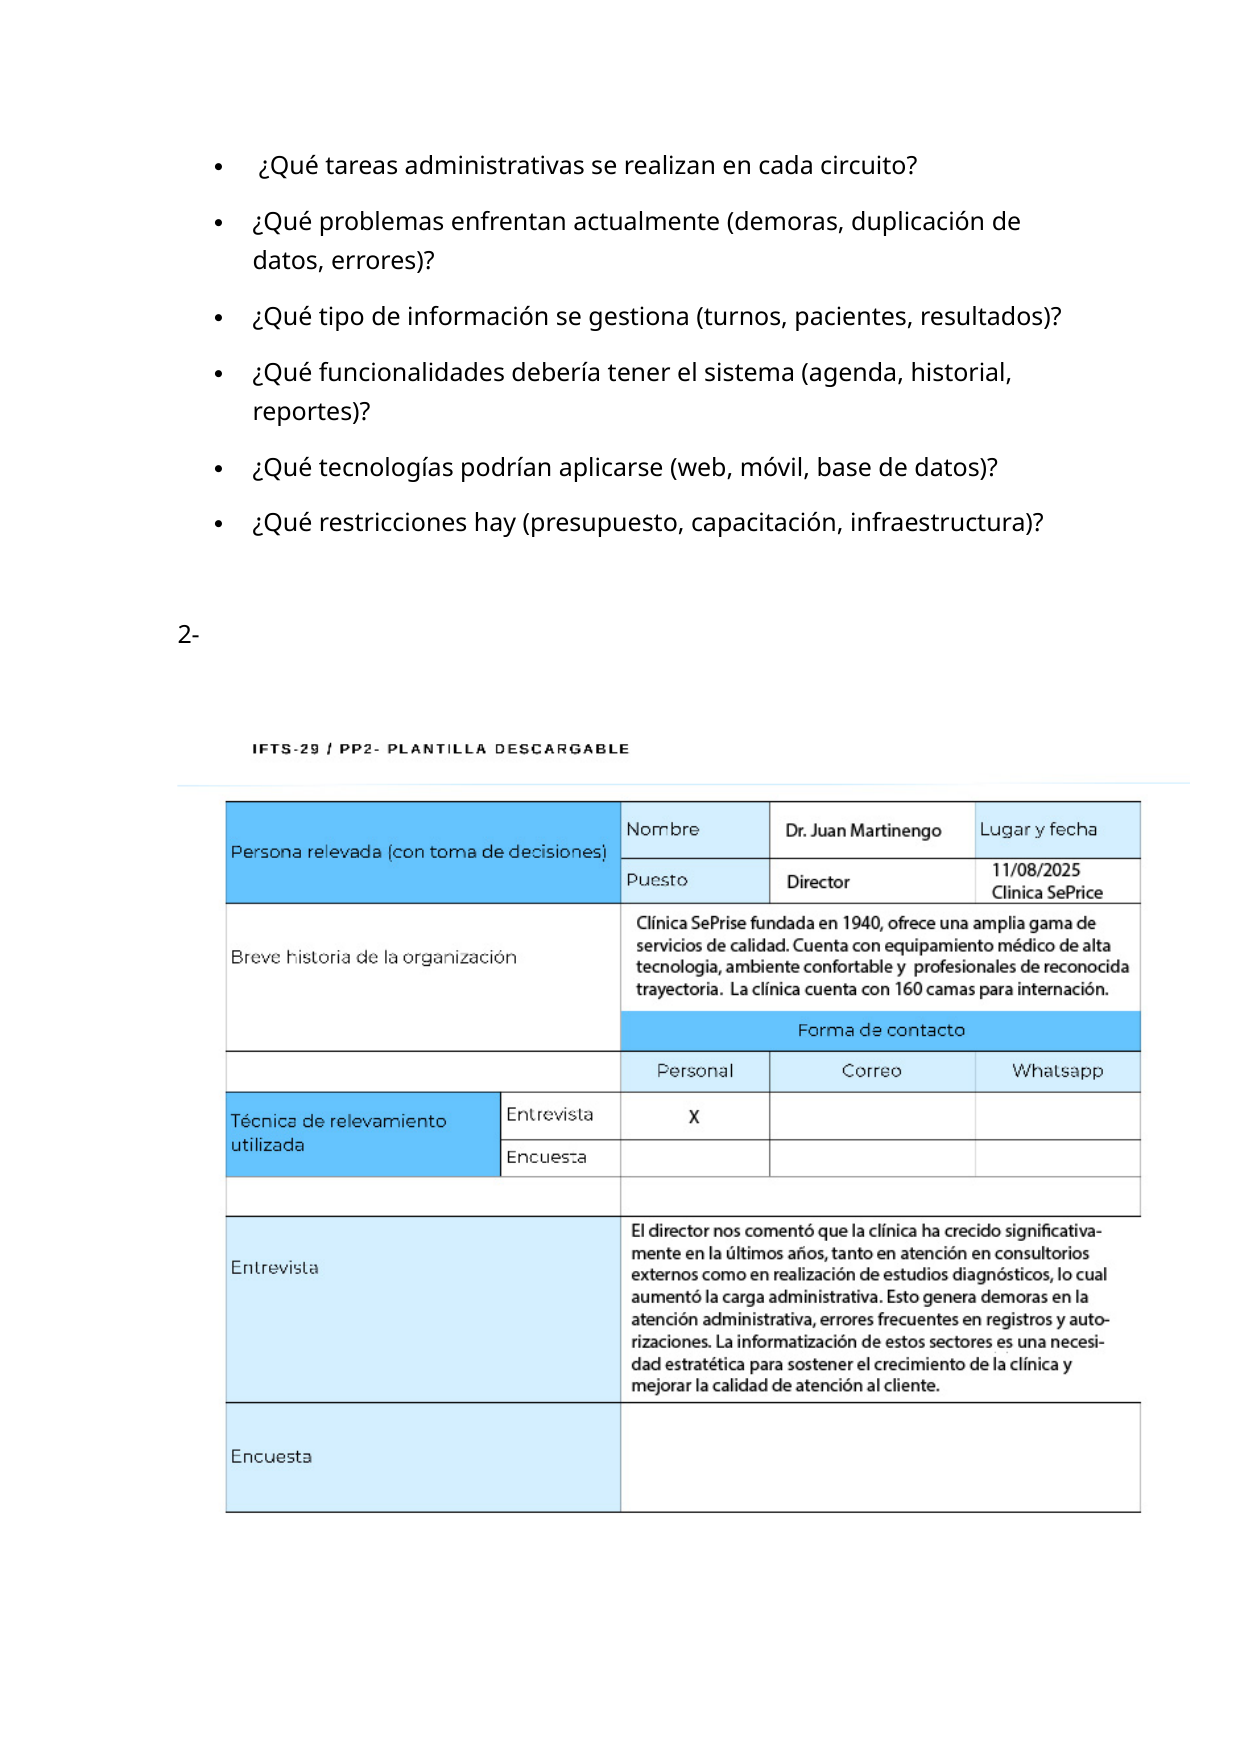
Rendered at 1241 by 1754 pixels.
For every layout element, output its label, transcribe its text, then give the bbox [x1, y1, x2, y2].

list ¿Qué tecnologías podrían aplicarse (web, móvil, base de datos)? [215, 449, 1063, 483]
text 2- [177, 617, 1063, 651]
list ¿Qué tipo de información se gestiona (turnos, pacientes, resultados)? [215, 298, 1063, 332]
picture [177, 710, 1190, 1517]
list ¿Qué tareas administrativas se realizan en cada circuito? [215, 148, 1063, 182]
list ¿Qué restricciones hay (presupuesto, capacitación, infraestructura)? [215, 505, 1063, 539]
list ¿Qué funcionalidades debería tener el sistema (agenda, historial, reportes)? [215, 354, 1063, 427]
list ¿Qué problemas enfrentan actualmente (demoras, duplicación de datos, errores)? [215, 203, 1063, 277]
